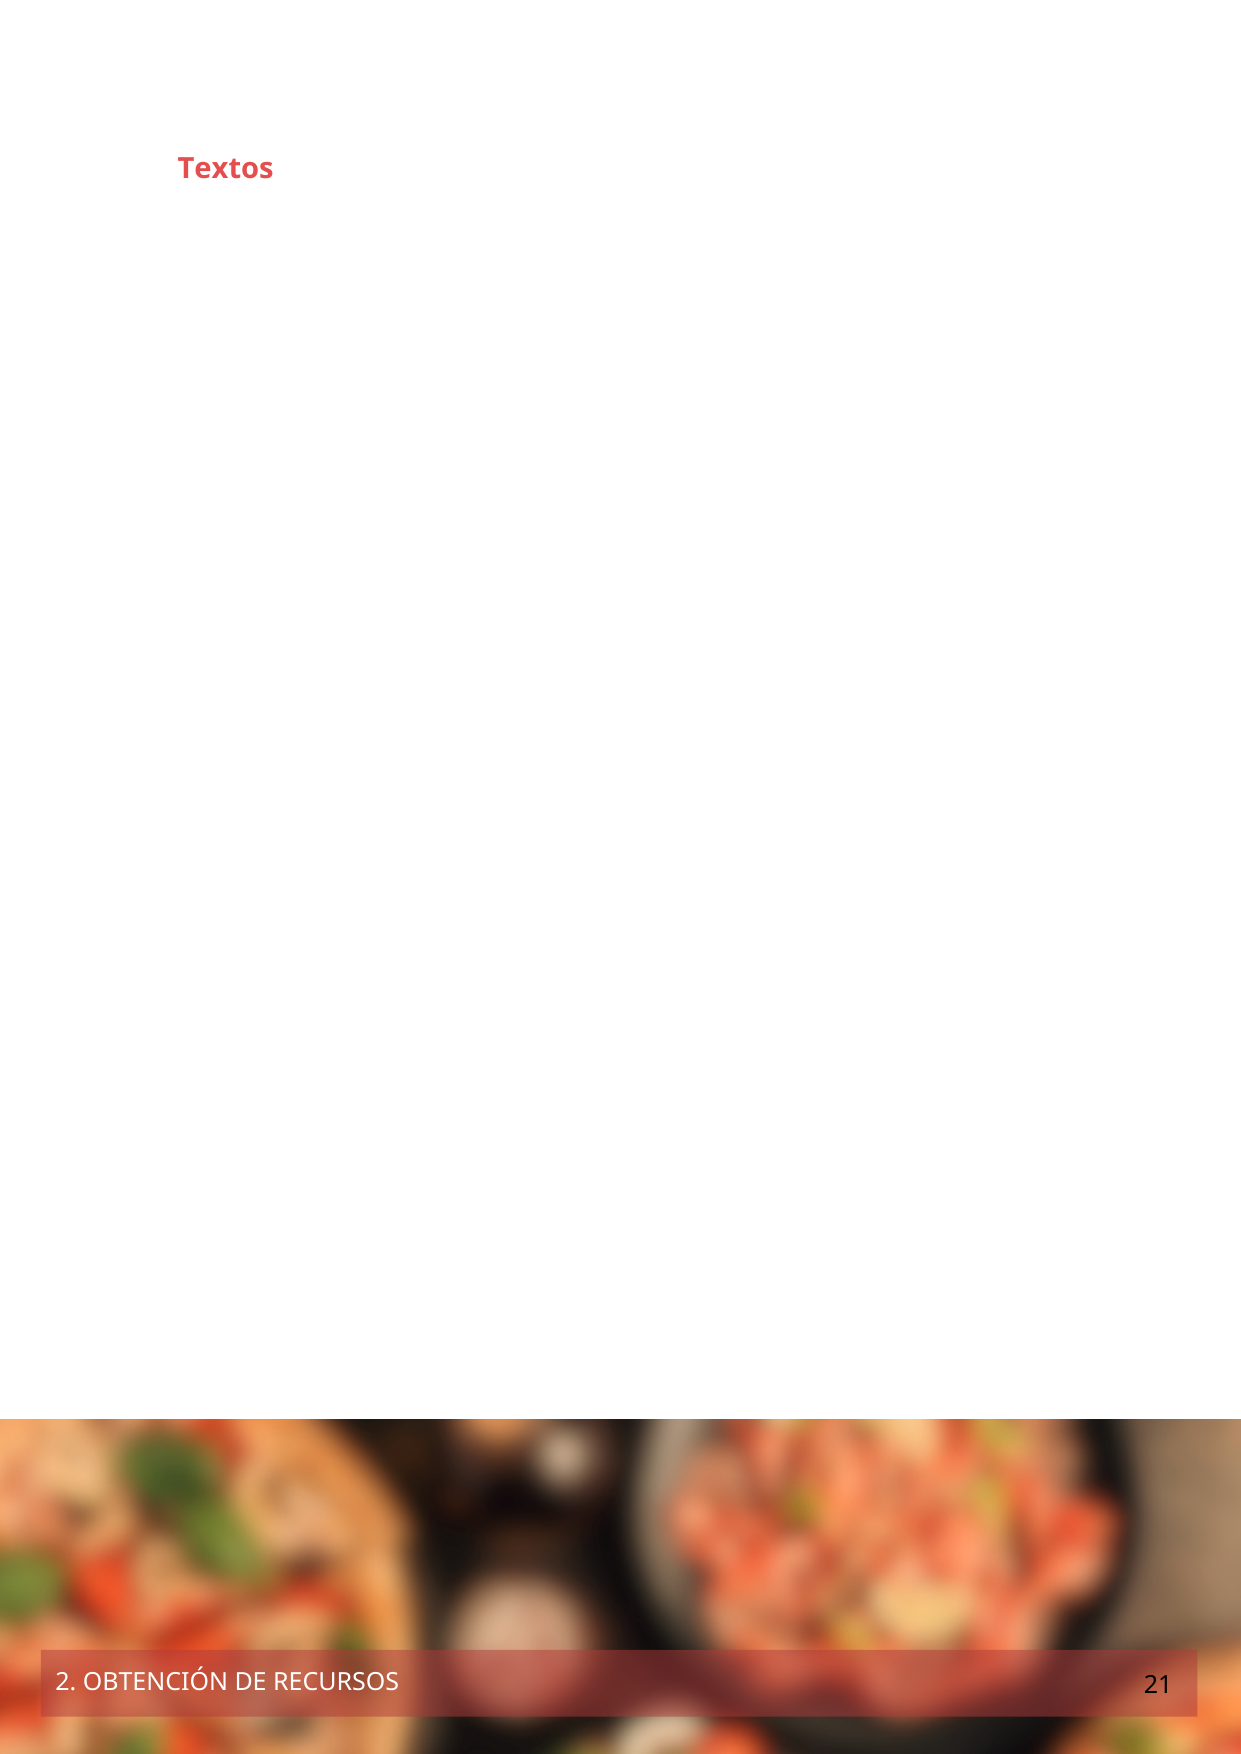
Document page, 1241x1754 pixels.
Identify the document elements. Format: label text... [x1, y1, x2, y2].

text Textos [177, 148, 1063, 187]
picture [0, 1419, 1241, 1754]
